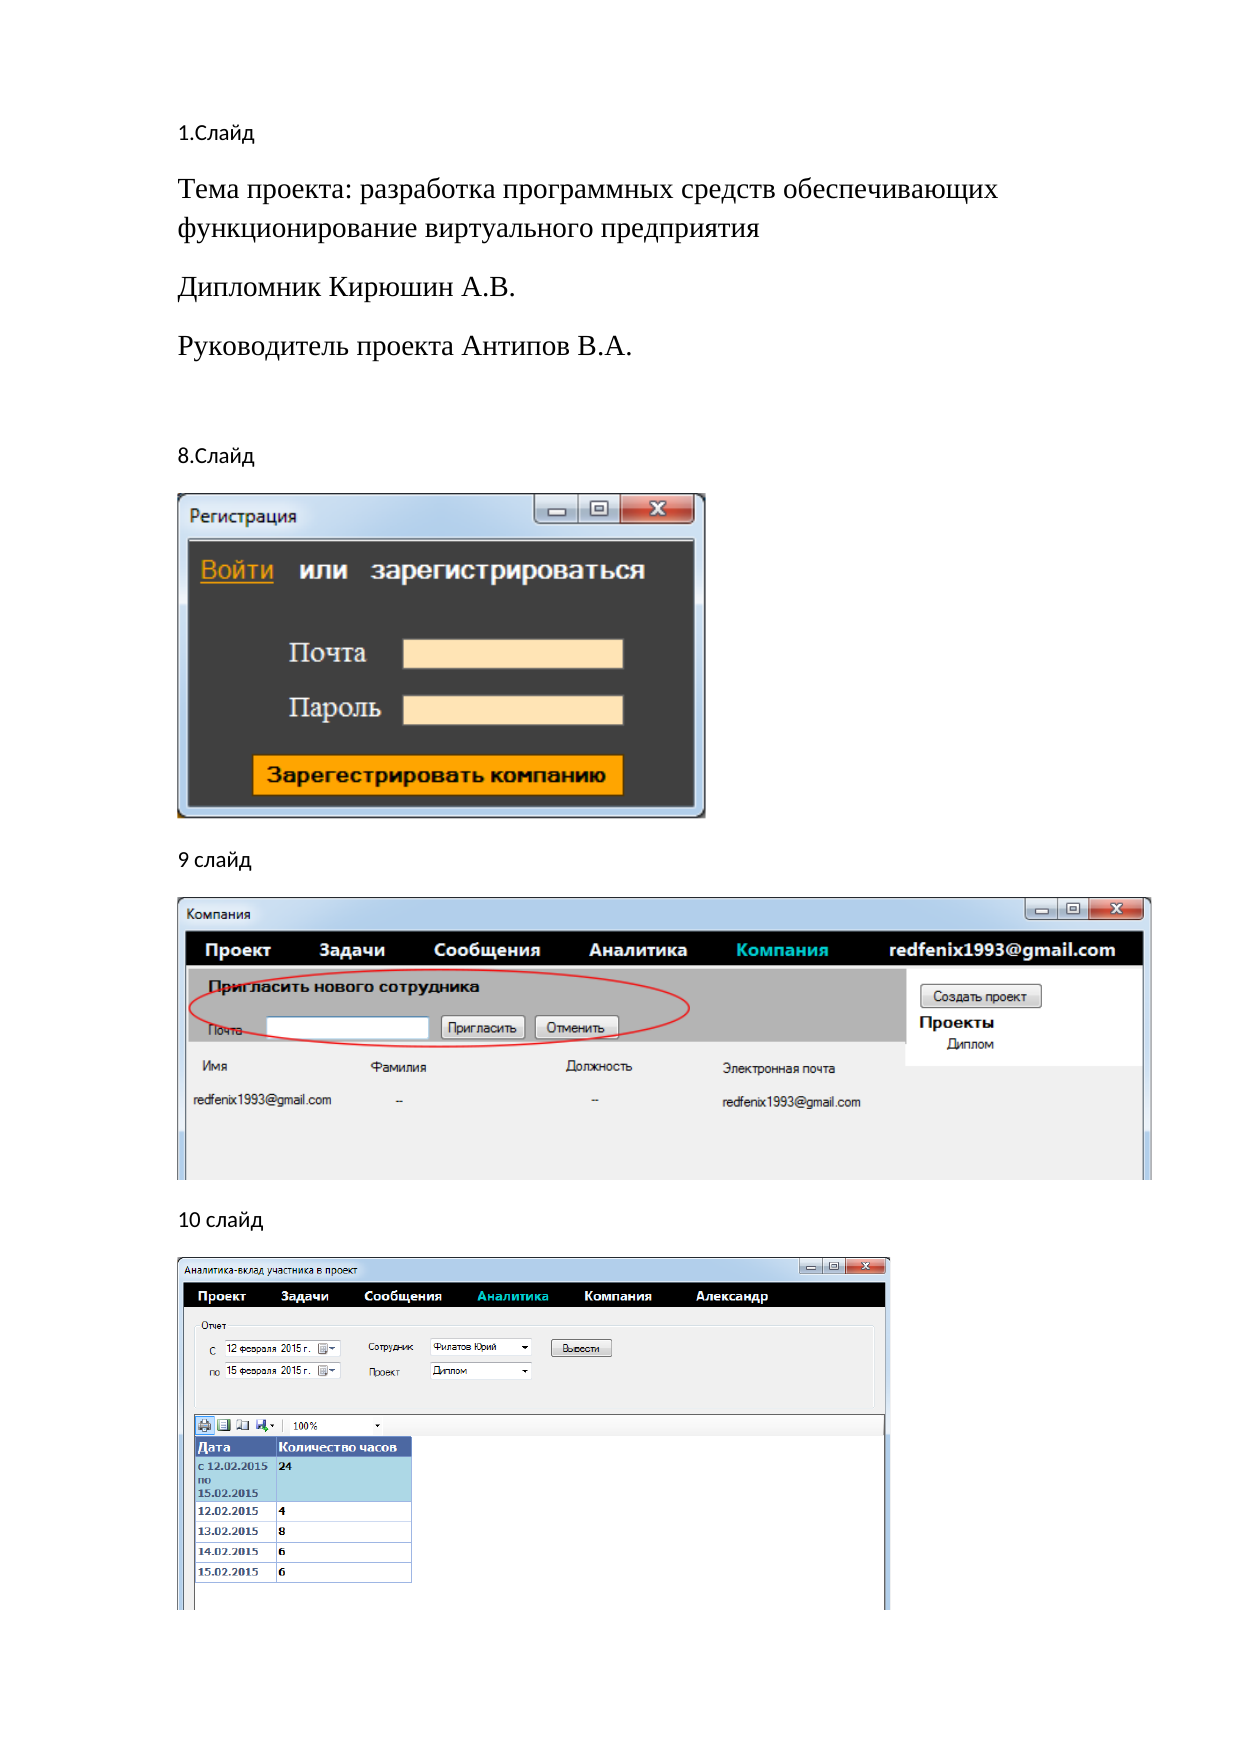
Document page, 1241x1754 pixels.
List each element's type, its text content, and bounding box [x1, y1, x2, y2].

text Руководитель проекта Антипов В.А. [177, 328, 1152, 362]
picture [177, 897, 1152, 1180]
text 1.Слайд [177, 118, 1152, 146]
text 9 слайд [177, 845, 1152, 873]
text 10 слайд [177, 1205, 1152, 1233]
picture [177, 493, 708, 820]
picture [177, 1257, 891, 1610]
text Тема проекта: разработка программных средств обеспечивающих функционирование виртуального предприятия [177, 171, 1152, 243]
text Дипломник Кирюшин А.В. [177, 269, 1152, 303]
text 8.Слайд [177, 441, 1152, 469]
